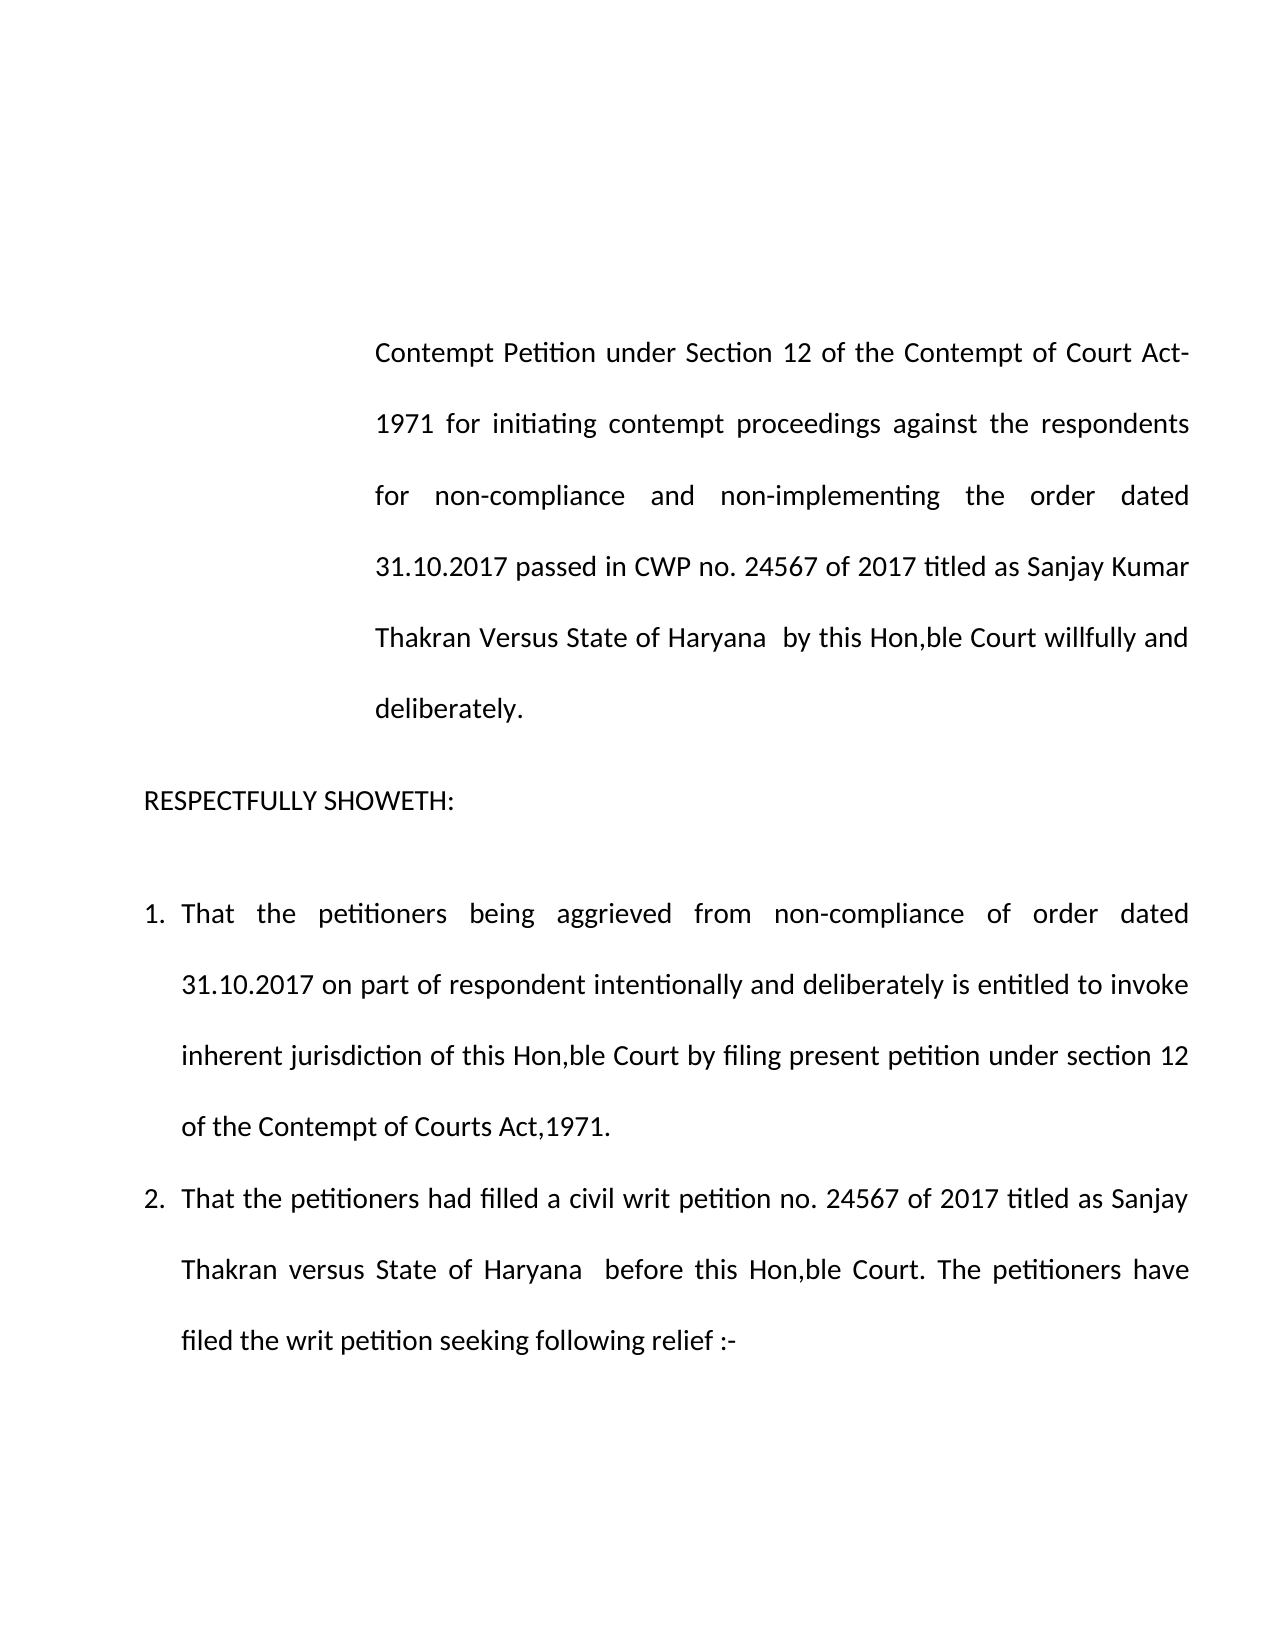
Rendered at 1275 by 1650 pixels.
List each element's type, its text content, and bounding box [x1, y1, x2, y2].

list That the petitioners being aggrieved from non-compliance of order dated 31.10.2017 on part of respondent intentionally and deliberately is entitled to invoke inherent jurisdiction of this Hon,ble Court by filing present petition under section 12 of the Contempt of Courts Act,1971. [144, 895, 1191, 1144]
list RESPECTFULLY SHOWETH: [144, 782, 1191, 818]
list That the petitioners had filled a civil writ petition no. 24567 of 2017 titled as Sanjay Thakran versus State of Haryana before this Hon,ble Court. The petitioners have filed the writ petition seeking following relief :- [144, 1180, 1191, 1358]
text Contempt Petition under Section 12 of the Contempt of Court Act-1971 for initiating contempt proceedings against the respondents for non-compliance and non-implementing the order dated 31.10.2017 passed in CWP no. 24567 of 2017 titled as Sanjay Kumar Thakran Versus State of Haryana by this Hon,ble Court willfully and deliberately. [375, 334, 1191, 726]
